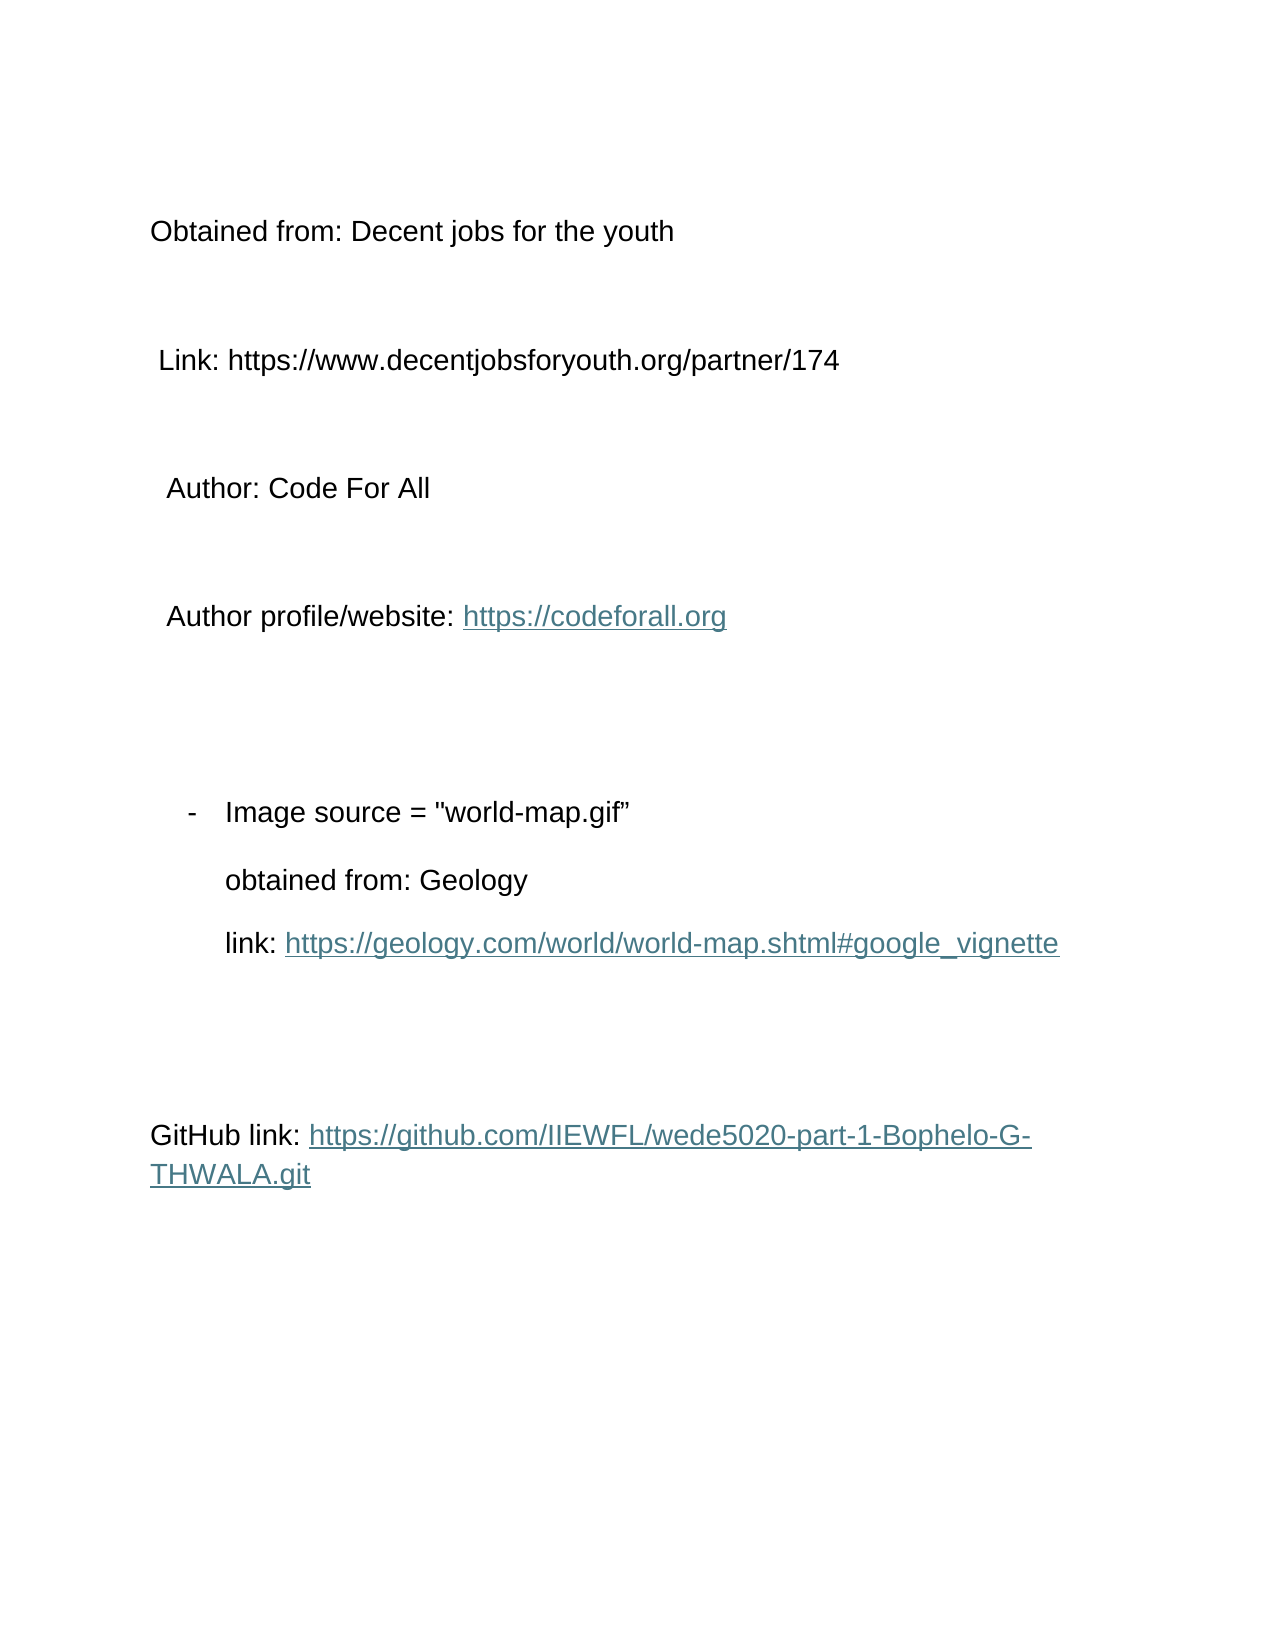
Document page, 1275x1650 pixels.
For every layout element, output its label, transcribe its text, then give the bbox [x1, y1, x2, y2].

list Image source = "world-map.gif” [187, 792, 1125, 831]
text Link: https://www.decentjobsforyouth.org/partner/174 [150, 343, 1125, 376]
text Author: Code For All [150, 471, 1125, 505]
text GitHub link: https://github.com/IIEWFL/wede5020-part-1-Bophelo-G-THWALA.git [150, 1118, 1125, 1190]
text link: https://geology.com/world/world-map.shtml#google_vignette [225, 926, 1125, 960]
text Author profile/website: https://codeforall.org [150, 599, 1125, 633]
text obtained from: Geology [225, 863, 1125, 896]
text Obtained from: Decent jobs for the youth [150, 214, 1125, 248]
